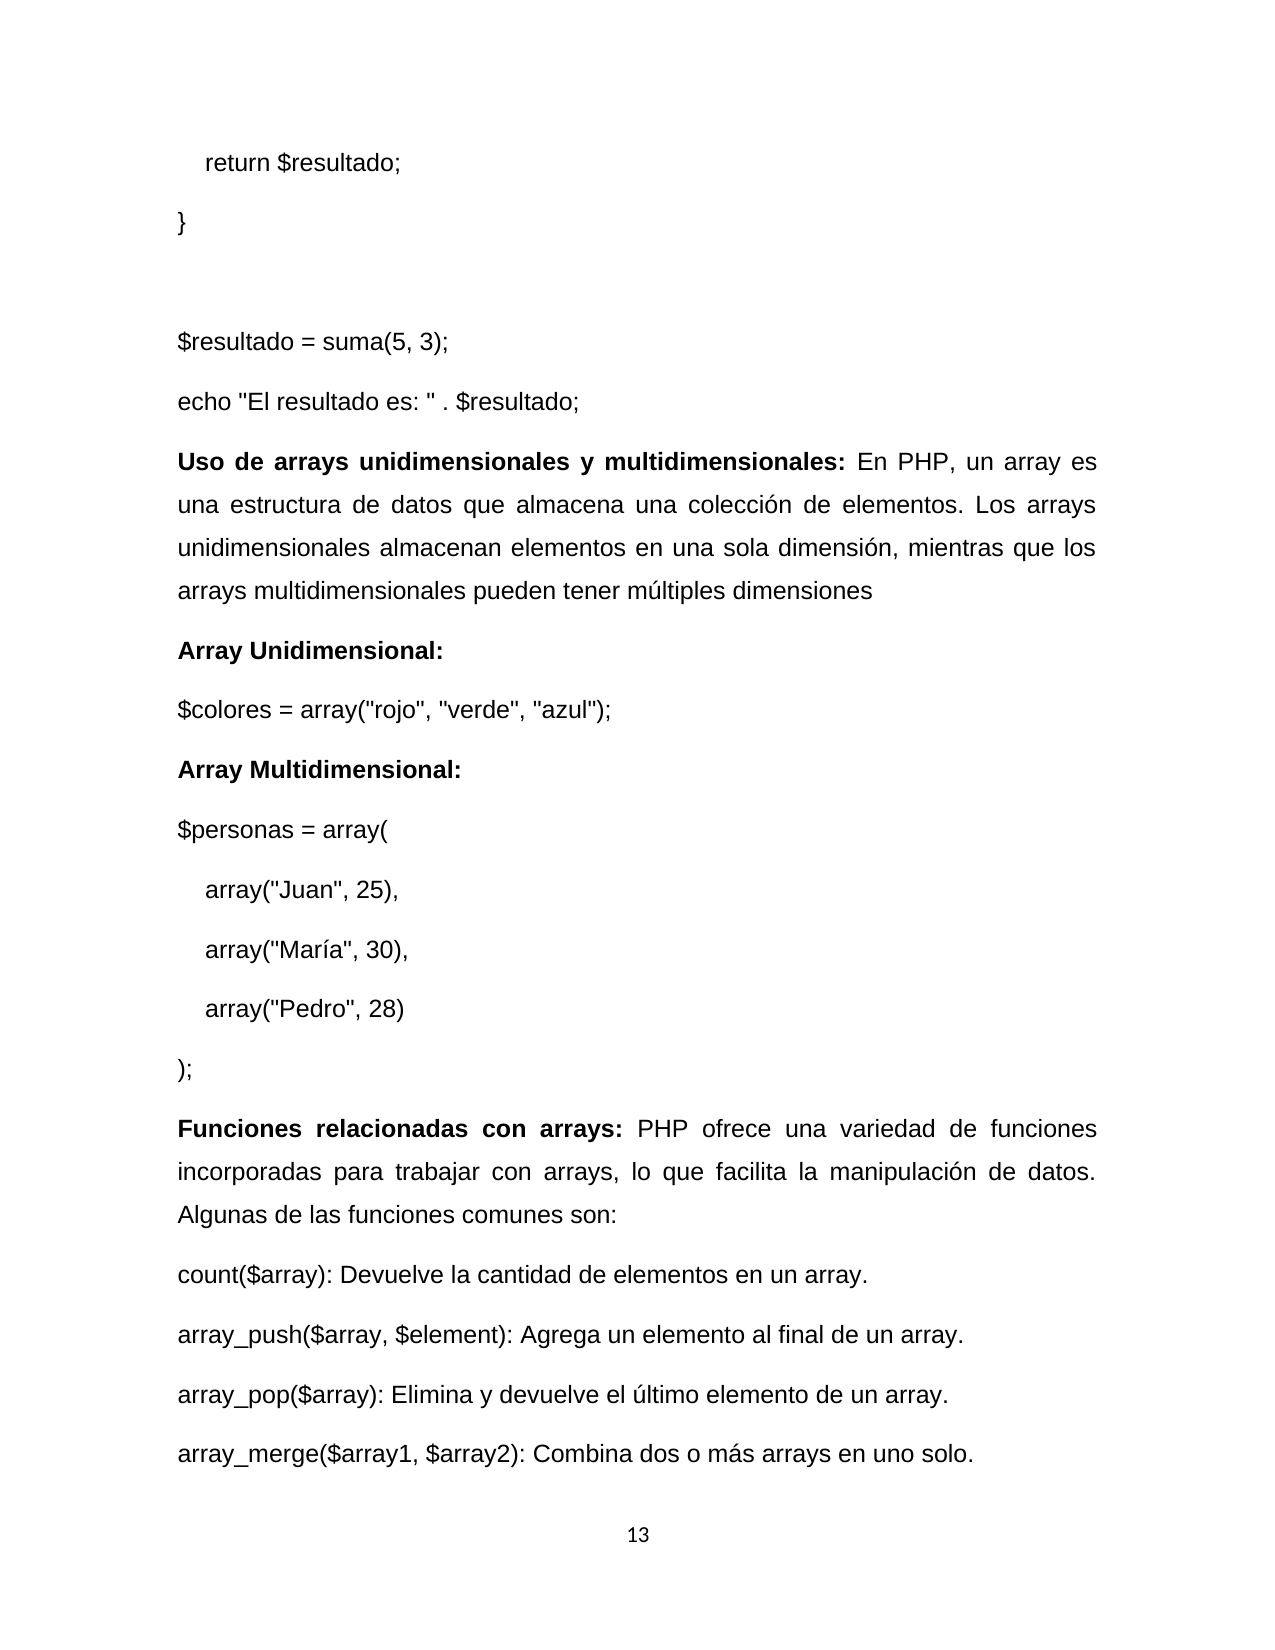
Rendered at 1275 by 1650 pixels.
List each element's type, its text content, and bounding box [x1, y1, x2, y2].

text array("Pedro", 28) [177, 994, 1098, 1023]
text } [177, 207, 1098, 236]
text $personas = array( [177, 815, 1098, 844]
text array_pop($array): Elimina y devuelve el último elemento de un array. [177, 1380, 1098, 1408]
text Array Unidimensional: [177, 636, 1098, 664]
text Uso de arrays unidimensionales y multidimensionales: En PHP, un array es una estructura de datos que almacena una colección de elementos. Los arrays unidimensionales almacenan elementos en una sola dimensión, mientras que los arrays multidimensionales pueden tener múltiples dimensiones [177, 447, 1098, 605]
text $resultado = suma(5, 3); [177, 327, 1098, 356]
text echo "El resultado es: " . $resultado; [177, 387, 1098, 416]
text Funciones relacionadas con arrays: PHP ofrece una variedad de funciones incorporadas para trabajar con arrays, lo que facilita la manipulación de datos. Algunas de las funciones comunes son: [177, 1114, 1098, 1229]
text ); [177, 1054, 1098, 1083]
text array("Juan", 25), [177, 875, 1098, 904]
text return $resultado; [177, 148, 1098, 176]
text $colores = array("rojo", "verde", "azul"); [177, 696, 1098, 724]
text count($array): Devuelve la cantidad de elementos en un array. [177, 1260, 1098, 1289]
text array_merge($array1, $array2): Combina dos o más arrays en uno solo. [177, 1439, 1098, 1468]
text array_push($array, $element): Agrega un elemento al final de un array. [177, 1320, 1098, 1349]
text array("María", 30), [177, 935, 1098, 963]
text Array Multidimensional: [177, 755, 1098, 784]
